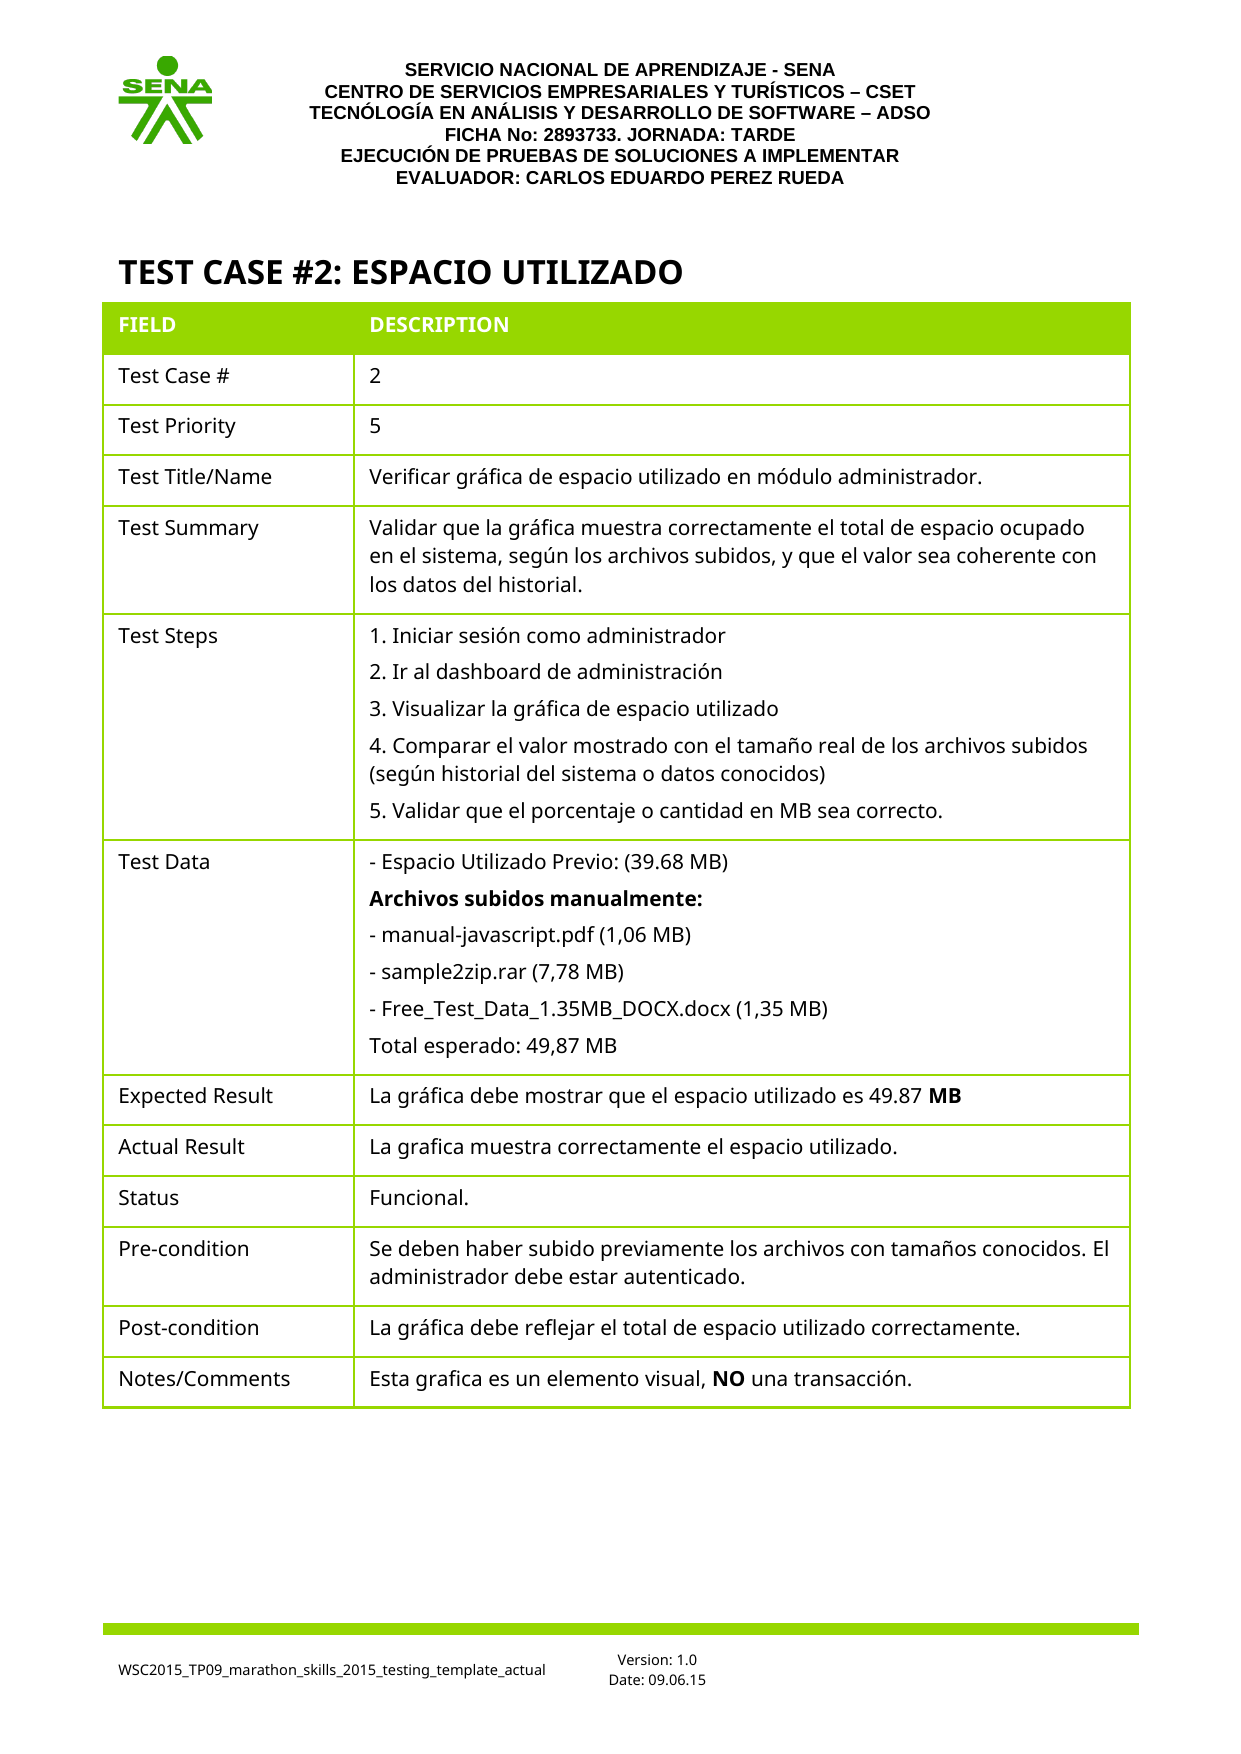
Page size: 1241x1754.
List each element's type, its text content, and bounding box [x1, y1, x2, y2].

table_cell La gráfica debe mostrar que el espacio utilizado es 49.87 MB [355, 1076, 1129, 1124]
table_cell Esta grafica es un elemento visual, NO una transacción. [355, 1358, 1129, 1406]
table_header Field [104, 304, 353, 353]
table_cell Test Title/Name [104, 456, 353, 505]
table_cell Pre-condition [104, 1228, 353, 1305]
table_cell - Espacio Utilizado Previo: (39.68 MB) Archivos subidos manualmente: - manual-javascript.pdf (1,06 MB) - sample2zip.rar (7,78 MB) - Free_Test_Data_1.35MB_DOCX.docx (1,35 MB) Total esperado: 49,87 MB [355, 841, 1129, 1073]
table_cell La grafica muestra correctamente el espacio utilizado. [355, 1126, 1129, 1175]
table_cell 2 [355, 355, 1129, 404]
table_cell 5 [355, 406, 1129, 454]
table_cell Notes/Comments [104, 1358, 353, 1406]
table_cell 1. Iniciar sesión como administrador 2. Ir al dashboard de administración 3. Visualizar la gráfica de espacio utilizado 4. Comparar el valor mostrado con el tamaño real de los archivos subidos (según historial del sistema o datos conocidos) 5. Validar que el porcentaje o cantidad en MB sea correcto. [355, 615, 1129, 839]
table_cell La gráfica debe reflejar el total de espacio utilizado correctamente. [355, 1307, 1129, 1356]
table_cell Funcional. [355, 1177, 1129, 1226]
table_cell Validar que la gráfica muestra correctamente el total de espacio ocupado en el sistema, según los archivos subidos, y que el valor sea coherente con los datos del historial. [355, 507, 1129, 613]
picture [118, 56, 212, 144]
table_cell Test Data [104, 841, 353, 1073]
table_cell Expected Result [104, 1076, 353, 1124]
table_cell Actual Result [104, 1126, 353, 1175]
table_cell Verificar gráfica de espacio utilizado en módulo administrador. [355, 456, 1129, 505]
table_cell Se deben haber subido previamente los archivos con tamaños conocidos. El administrador debe estar autenticado. [355, 1228, 1129, 1305]
table_cell Test Case # [104, 355, 353, 404]
table_cell Test Priority [104, 406, 353, 454]
subtitle Test case #2: Espacio Utilizado [118, 248, 1122, 294]
table_cell Test Summary [104, 507, 353, 613]
table_cell Test Steps [104, 615, 353, 839]
table_cell Post-condition [104, 1307, 353, 1356]
table_header Description [355, 304, 1129, 353]
table_cell Status [104, 1177, 353, 1226]
